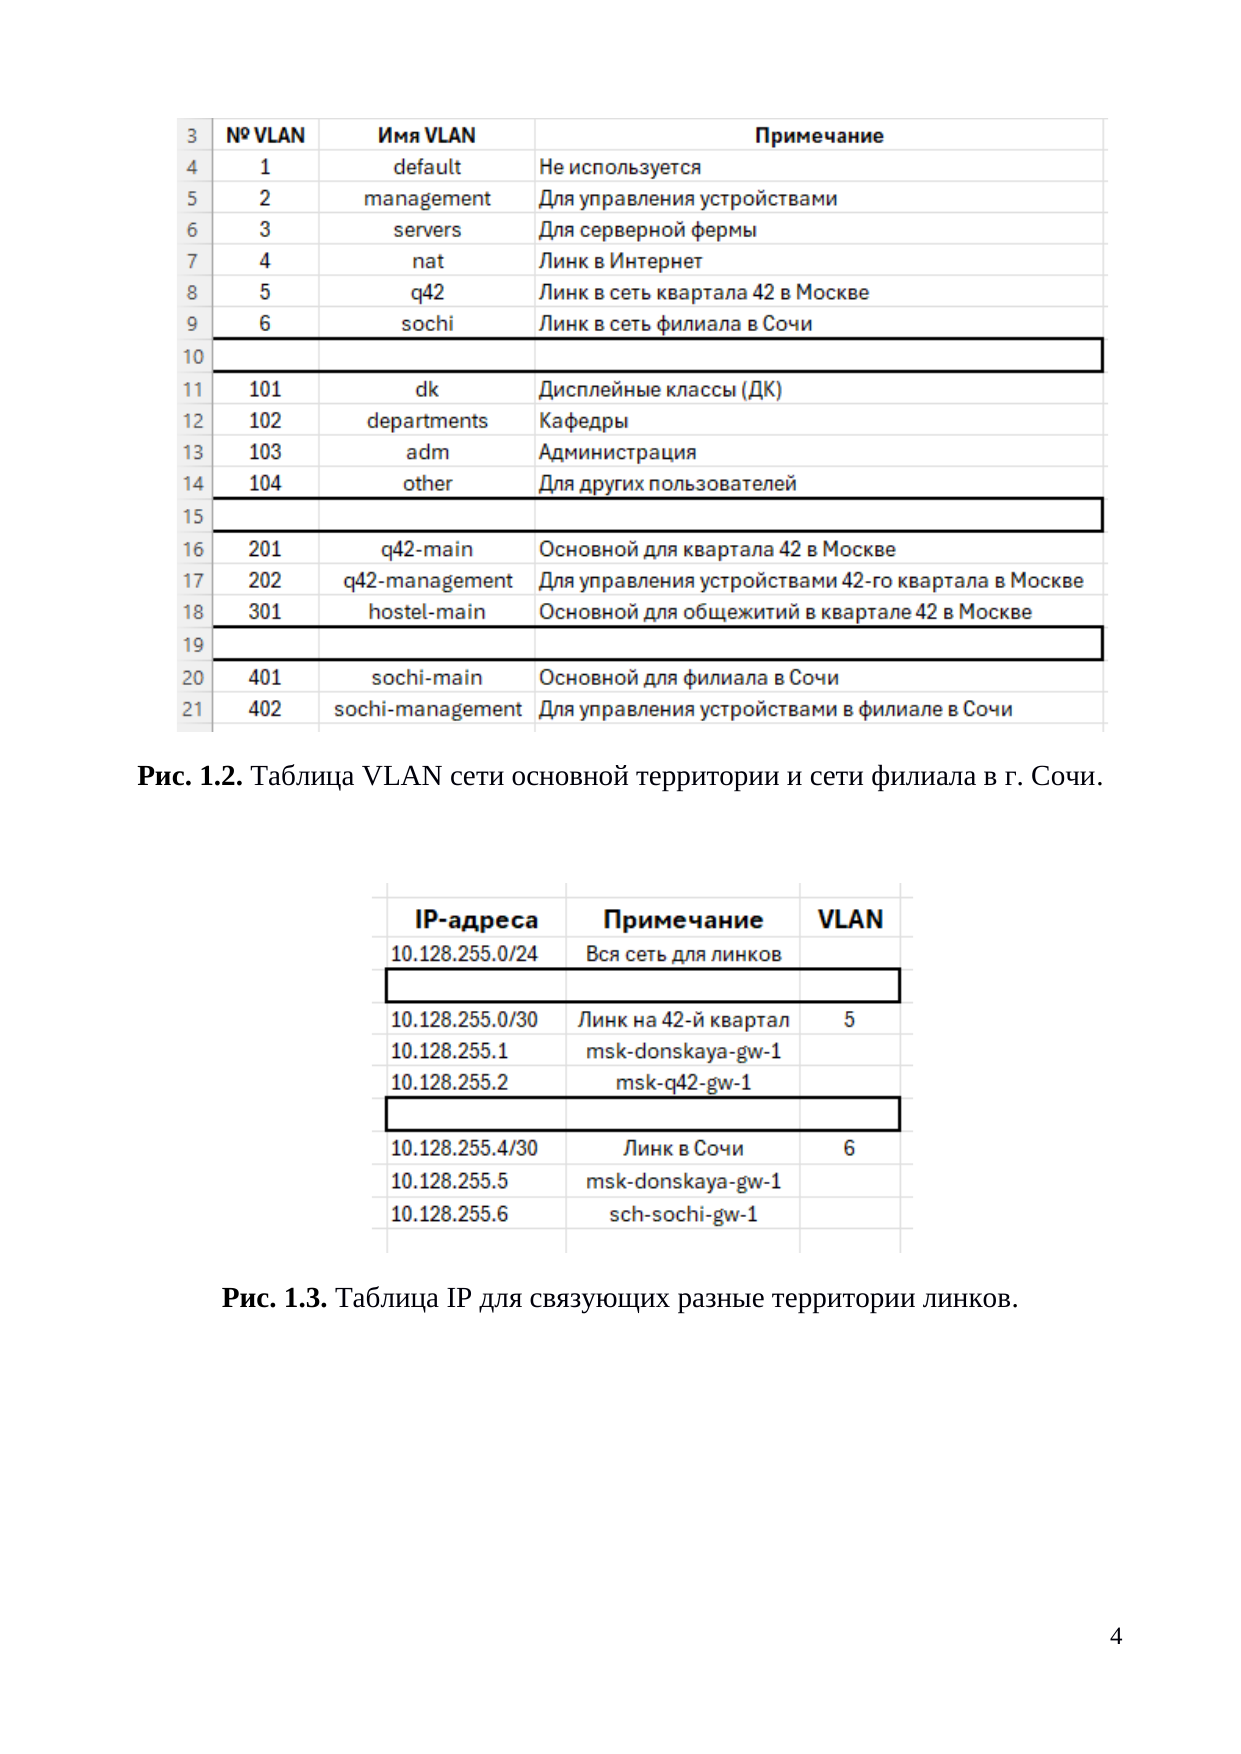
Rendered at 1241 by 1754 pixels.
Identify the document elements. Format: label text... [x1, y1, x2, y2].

picture [371, 883, 914, 1253]
text Рис. 1.3. Таблица IP для связующих разные территории линков. [118, 1280, 1122, 1313]
picture [176, 118, 1109, 732]
text Рис. 1.2. Таблица VLAN сети основной территории и сети филиала в г. Сочи. [118, 758, 1122, 792]
